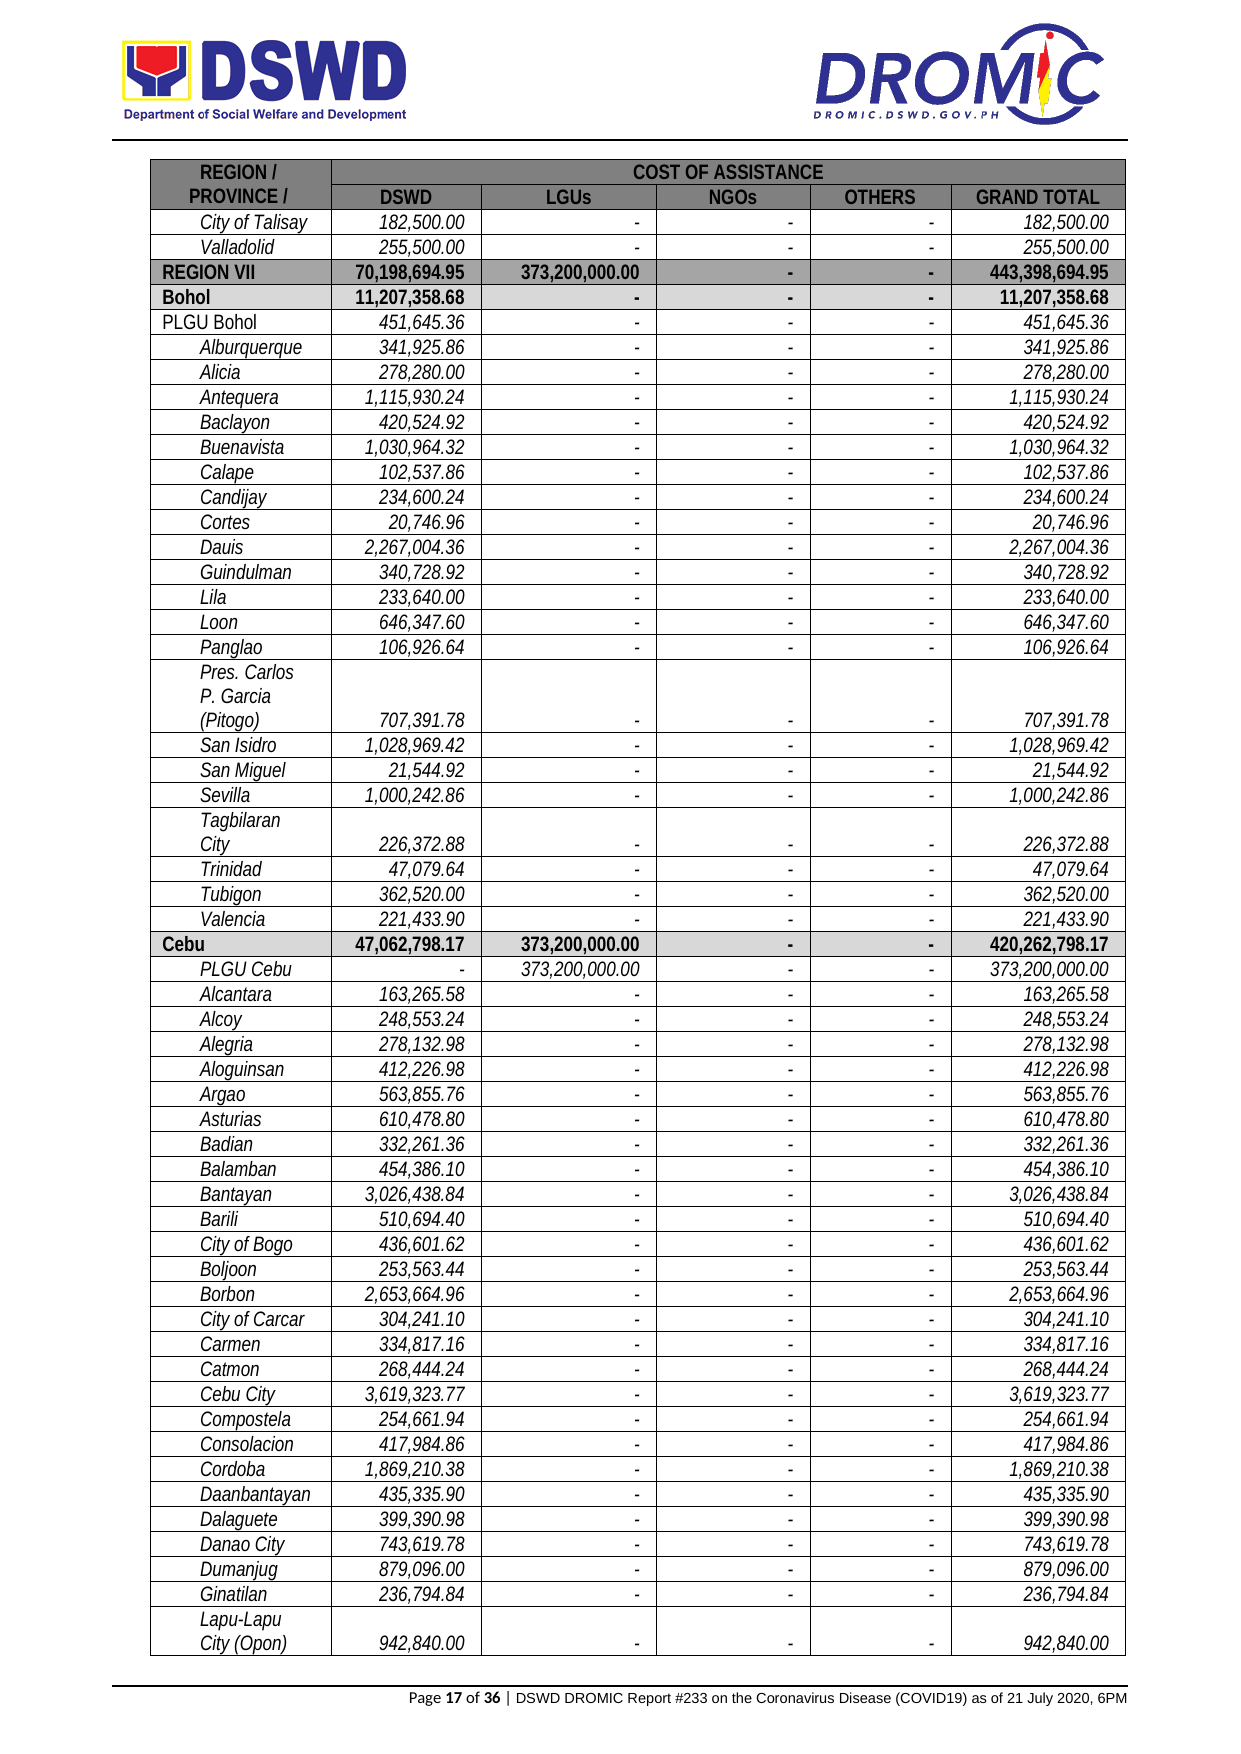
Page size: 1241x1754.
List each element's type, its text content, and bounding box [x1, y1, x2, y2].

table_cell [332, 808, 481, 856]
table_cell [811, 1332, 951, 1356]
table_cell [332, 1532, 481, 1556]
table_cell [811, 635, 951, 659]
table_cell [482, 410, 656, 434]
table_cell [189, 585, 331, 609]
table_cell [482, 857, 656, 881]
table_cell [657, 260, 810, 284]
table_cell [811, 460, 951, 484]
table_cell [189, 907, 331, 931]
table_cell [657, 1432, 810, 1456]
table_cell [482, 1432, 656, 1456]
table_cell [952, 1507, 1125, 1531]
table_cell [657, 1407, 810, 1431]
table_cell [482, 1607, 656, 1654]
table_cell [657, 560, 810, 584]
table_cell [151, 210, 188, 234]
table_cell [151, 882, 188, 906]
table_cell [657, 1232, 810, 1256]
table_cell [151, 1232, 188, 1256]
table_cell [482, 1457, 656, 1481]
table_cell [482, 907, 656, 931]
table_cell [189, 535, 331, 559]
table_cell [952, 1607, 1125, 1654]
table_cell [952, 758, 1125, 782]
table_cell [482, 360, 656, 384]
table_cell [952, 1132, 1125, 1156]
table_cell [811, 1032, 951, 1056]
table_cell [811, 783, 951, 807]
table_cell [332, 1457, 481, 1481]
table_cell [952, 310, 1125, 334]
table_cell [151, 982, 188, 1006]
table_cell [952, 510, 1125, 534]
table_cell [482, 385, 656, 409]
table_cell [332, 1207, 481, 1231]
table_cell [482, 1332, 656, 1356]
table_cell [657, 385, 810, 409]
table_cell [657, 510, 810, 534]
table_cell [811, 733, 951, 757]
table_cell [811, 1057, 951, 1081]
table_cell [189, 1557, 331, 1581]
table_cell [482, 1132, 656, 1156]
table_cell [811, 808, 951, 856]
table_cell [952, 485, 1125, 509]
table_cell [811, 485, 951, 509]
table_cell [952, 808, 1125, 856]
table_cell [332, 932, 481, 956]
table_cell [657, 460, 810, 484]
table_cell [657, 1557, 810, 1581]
picture [781, 23, 1133, 125]
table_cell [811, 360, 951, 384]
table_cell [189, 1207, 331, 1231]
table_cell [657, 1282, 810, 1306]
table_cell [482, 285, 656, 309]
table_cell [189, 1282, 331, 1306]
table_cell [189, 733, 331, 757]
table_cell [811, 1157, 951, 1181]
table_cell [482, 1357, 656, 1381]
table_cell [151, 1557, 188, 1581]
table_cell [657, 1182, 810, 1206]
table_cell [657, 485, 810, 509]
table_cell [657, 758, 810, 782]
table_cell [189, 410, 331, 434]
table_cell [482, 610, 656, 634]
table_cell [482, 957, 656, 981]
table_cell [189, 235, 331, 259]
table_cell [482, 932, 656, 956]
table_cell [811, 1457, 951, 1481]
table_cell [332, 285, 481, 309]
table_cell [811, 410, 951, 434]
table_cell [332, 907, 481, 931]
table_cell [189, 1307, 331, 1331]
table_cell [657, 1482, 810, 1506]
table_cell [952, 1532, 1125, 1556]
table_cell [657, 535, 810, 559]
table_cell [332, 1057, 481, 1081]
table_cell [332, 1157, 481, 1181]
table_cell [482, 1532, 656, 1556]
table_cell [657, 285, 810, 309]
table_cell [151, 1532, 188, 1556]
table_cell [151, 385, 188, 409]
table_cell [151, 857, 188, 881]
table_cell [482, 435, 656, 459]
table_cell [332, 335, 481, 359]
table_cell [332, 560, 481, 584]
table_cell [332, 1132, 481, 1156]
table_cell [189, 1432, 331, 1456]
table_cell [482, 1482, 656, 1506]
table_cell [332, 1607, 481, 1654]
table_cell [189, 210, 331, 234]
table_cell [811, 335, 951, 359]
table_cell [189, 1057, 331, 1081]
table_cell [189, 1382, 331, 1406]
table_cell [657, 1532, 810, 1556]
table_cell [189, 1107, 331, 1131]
table_cell OTHERS [811, 185, 951, 209]
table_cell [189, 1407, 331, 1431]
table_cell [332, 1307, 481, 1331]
table_cell GRAND TOTAL [952, 185, 1125, 209]
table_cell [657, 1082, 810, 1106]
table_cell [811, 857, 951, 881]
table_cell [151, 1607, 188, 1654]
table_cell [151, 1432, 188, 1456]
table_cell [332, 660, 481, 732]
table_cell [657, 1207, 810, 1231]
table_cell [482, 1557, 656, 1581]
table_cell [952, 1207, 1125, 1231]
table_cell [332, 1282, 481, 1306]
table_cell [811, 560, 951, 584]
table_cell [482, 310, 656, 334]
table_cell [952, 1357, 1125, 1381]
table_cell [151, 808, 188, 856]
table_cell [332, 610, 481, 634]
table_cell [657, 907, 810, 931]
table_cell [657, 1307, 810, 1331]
picture [112, 37, 416, 125]
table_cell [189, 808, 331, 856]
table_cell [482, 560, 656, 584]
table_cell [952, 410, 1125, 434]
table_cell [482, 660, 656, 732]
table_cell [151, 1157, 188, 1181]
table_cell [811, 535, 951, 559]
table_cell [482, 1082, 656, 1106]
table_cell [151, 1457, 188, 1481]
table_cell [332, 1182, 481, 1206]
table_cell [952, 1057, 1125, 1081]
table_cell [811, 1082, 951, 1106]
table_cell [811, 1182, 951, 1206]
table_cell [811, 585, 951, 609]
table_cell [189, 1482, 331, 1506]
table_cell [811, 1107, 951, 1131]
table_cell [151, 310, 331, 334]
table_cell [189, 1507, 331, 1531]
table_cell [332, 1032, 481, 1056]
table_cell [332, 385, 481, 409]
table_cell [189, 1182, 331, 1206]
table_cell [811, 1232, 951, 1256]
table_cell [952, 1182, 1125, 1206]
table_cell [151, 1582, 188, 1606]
table_cell NGOs [657, 185, 810, 209]
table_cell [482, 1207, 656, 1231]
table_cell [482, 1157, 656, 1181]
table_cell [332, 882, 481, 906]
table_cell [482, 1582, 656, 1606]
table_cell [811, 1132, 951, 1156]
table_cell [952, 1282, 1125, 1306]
table_cell LGUs [482, 185, 656, 209]
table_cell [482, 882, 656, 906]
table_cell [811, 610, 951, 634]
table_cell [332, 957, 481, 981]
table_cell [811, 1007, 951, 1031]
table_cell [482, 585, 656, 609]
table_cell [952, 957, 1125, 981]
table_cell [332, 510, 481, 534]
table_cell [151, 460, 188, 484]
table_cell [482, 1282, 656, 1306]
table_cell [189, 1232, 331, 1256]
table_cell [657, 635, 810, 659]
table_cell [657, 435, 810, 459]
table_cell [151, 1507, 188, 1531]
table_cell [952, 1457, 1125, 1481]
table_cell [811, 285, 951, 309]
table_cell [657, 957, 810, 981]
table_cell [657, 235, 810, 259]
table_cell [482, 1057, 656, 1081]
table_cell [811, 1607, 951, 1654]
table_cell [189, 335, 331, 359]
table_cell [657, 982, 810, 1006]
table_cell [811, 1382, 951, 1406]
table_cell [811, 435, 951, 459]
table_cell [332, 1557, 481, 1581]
table_header COST OF ASSISTANCE [332, 160, 1125, 184]
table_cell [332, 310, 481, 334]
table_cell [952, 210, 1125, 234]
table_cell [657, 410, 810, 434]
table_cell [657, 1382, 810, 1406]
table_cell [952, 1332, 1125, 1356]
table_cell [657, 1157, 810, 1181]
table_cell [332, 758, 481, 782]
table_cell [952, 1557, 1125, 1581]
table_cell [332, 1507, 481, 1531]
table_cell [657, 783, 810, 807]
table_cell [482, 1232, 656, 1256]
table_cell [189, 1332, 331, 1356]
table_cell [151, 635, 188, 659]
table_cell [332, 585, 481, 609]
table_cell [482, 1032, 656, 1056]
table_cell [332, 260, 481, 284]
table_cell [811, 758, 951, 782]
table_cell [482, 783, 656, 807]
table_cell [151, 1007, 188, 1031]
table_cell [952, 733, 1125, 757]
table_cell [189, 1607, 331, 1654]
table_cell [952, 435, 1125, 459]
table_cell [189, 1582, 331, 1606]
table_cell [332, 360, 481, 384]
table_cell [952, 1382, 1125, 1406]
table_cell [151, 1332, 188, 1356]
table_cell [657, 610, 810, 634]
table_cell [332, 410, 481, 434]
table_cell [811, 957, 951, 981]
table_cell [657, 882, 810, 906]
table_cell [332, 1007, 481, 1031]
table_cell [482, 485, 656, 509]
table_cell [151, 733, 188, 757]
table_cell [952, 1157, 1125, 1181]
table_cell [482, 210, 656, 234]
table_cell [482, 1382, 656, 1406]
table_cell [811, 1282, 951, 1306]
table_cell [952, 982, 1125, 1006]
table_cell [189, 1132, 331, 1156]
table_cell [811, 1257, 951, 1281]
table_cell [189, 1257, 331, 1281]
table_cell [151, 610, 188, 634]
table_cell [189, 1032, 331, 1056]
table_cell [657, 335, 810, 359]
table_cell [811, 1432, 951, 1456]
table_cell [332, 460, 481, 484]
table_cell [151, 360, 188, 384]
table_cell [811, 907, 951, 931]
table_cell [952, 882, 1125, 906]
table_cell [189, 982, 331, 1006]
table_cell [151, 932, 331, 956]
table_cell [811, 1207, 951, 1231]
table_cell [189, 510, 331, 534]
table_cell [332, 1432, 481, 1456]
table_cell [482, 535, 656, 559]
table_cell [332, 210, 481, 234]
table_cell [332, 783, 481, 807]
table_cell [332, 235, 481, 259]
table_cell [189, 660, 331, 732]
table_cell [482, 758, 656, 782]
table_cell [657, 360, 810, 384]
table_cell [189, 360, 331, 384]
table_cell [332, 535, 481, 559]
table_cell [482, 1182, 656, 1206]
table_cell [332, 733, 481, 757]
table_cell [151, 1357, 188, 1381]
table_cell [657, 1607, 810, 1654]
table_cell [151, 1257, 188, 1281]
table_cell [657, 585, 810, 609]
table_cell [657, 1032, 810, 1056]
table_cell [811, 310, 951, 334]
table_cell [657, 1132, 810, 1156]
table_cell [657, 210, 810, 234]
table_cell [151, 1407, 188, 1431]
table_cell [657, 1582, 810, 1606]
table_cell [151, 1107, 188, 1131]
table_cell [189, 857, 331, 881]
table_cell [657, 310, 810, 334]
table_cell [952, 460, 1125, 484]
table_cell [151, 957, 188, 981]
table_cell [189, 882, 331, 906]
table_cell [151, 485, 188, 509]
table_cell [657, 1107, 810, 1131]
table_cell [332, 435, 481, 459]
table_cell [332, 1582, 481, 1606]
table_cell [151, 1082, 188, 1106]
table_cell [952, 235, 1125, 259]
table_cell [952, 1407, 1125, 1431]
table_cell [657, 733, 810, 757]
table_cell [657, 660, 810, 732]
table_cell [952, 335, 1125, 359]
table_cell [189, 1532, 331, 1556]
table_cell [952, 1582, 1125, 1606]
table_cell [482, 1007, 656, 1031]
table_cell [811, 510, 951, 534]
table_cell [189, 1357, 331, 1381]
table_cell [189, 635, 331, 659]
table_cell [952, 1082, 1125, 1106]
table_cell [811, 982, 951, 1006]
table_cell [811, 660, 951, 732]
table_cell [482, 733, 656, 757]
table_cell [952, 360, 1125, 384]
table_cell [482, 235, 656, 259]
table_header REGION / PROVINCE / MUNICIPALITY [151, 160, 331, 209]
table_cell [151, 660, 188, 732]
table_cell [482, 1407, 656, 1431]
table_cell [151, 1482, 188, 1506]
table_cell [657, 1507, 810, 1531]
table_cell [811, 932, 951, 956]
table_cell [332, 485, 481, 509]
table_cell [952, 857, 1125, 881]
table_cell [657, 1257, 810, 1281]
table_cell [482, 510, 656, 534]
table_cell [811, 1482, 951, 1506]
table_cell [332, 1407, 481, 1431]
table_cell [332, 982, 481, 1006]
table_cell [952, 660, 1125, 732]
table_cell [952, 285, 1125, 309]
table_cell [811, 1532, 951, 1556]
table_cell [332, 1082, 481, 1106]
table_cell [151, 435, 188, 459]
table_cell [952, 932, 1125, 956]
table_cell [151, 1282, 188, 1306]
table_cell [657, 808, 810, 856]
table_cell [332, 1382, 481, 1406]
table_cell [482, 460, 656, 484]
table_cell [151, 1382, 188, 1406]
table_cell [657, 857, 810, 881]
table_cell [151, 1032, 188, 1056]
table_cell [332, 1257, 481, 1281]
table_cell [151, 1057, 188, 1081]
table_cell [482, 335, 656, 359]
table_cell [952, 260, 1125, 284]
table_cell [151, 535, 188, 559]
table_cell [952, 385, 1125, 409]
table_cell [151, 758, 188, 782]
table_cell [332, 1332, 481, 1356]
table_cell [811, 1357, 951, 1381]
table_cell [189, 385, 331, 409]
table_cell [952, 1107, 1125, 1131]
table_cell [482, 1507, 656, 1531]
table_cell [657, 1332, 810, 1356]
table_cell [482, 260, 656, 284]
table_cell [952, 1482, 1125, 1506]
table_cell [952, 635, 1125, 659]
table_cell DSWD [332, 185, 481, 209]
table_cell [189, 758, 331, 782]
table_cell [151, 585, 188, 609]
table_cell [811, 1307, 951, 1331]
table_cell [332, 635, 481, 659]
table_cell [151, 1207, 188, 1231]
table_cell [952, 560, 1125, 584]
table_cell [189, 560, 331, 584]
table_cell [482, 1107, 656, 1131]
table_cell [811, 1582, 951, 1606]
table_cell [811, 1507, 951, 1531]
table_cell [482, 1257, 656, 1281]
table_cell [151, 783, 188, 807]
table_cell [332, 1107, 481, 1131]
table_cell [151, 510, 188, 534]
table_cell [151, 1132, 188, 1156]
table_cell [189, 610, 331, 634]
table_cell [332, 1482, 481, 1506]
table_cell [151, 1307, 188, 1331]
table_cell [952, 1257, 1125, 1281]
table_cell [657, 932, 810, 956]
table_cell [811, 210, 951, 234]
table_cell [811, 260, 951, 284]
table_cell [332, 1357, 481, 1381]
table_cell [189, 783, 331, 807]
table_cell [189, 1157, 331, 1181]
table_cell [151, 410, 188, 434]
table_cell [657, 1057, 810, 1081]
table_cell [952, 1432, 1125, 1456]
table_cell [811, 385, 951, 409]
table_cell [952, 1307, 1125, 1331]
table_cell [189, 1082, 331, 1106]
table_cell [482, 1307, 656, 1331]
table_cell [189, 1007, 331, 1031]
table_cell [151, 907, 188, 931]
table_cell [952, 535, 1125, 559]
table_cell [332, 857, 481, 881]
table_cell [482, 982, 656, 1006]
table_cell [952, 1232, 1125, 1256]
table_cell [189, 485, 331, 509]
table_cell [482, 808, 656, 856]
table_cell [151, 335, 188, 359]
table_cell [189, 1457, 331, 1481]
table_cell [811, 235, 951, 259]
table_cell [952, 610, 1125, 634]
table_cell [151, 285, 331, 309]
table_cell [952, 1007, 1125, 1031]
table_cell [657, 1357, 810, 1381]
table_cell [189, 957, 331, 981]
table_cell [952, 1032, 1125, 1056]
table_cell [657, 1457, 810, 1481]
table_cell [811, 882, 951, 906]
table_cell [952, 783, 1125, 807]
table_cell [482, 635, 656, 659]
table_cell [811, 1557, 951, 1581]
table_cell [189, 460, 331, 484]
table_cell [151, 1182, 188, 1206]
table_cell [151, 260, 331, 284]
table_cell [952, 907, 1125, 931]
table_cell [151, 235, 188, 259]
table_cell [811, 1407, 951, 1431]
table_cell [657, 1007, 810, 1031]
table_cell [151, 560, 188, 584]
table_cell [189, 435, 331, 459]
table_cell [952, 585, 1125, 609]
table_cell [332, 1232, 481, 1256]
